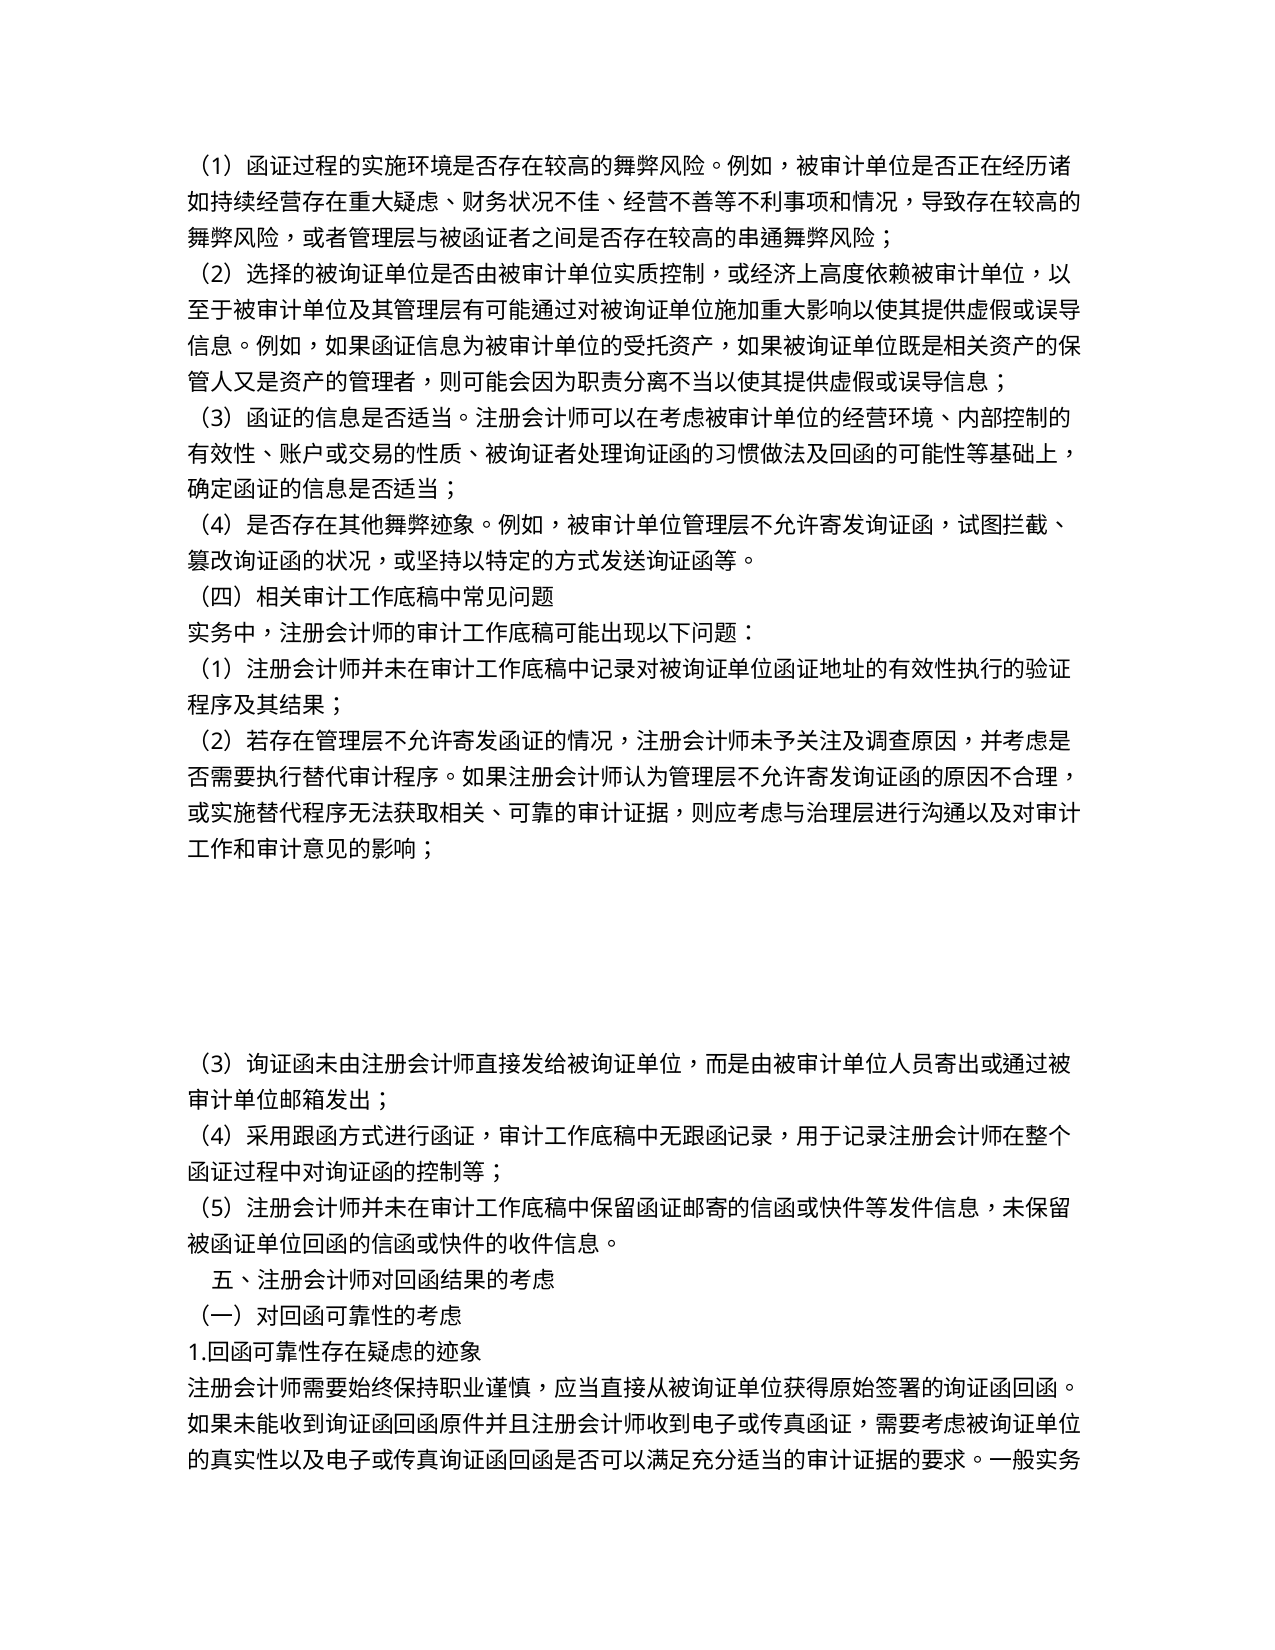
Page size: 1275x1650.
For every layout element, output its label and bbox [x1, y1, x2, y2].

text [187, 150, 1087, 1475]
